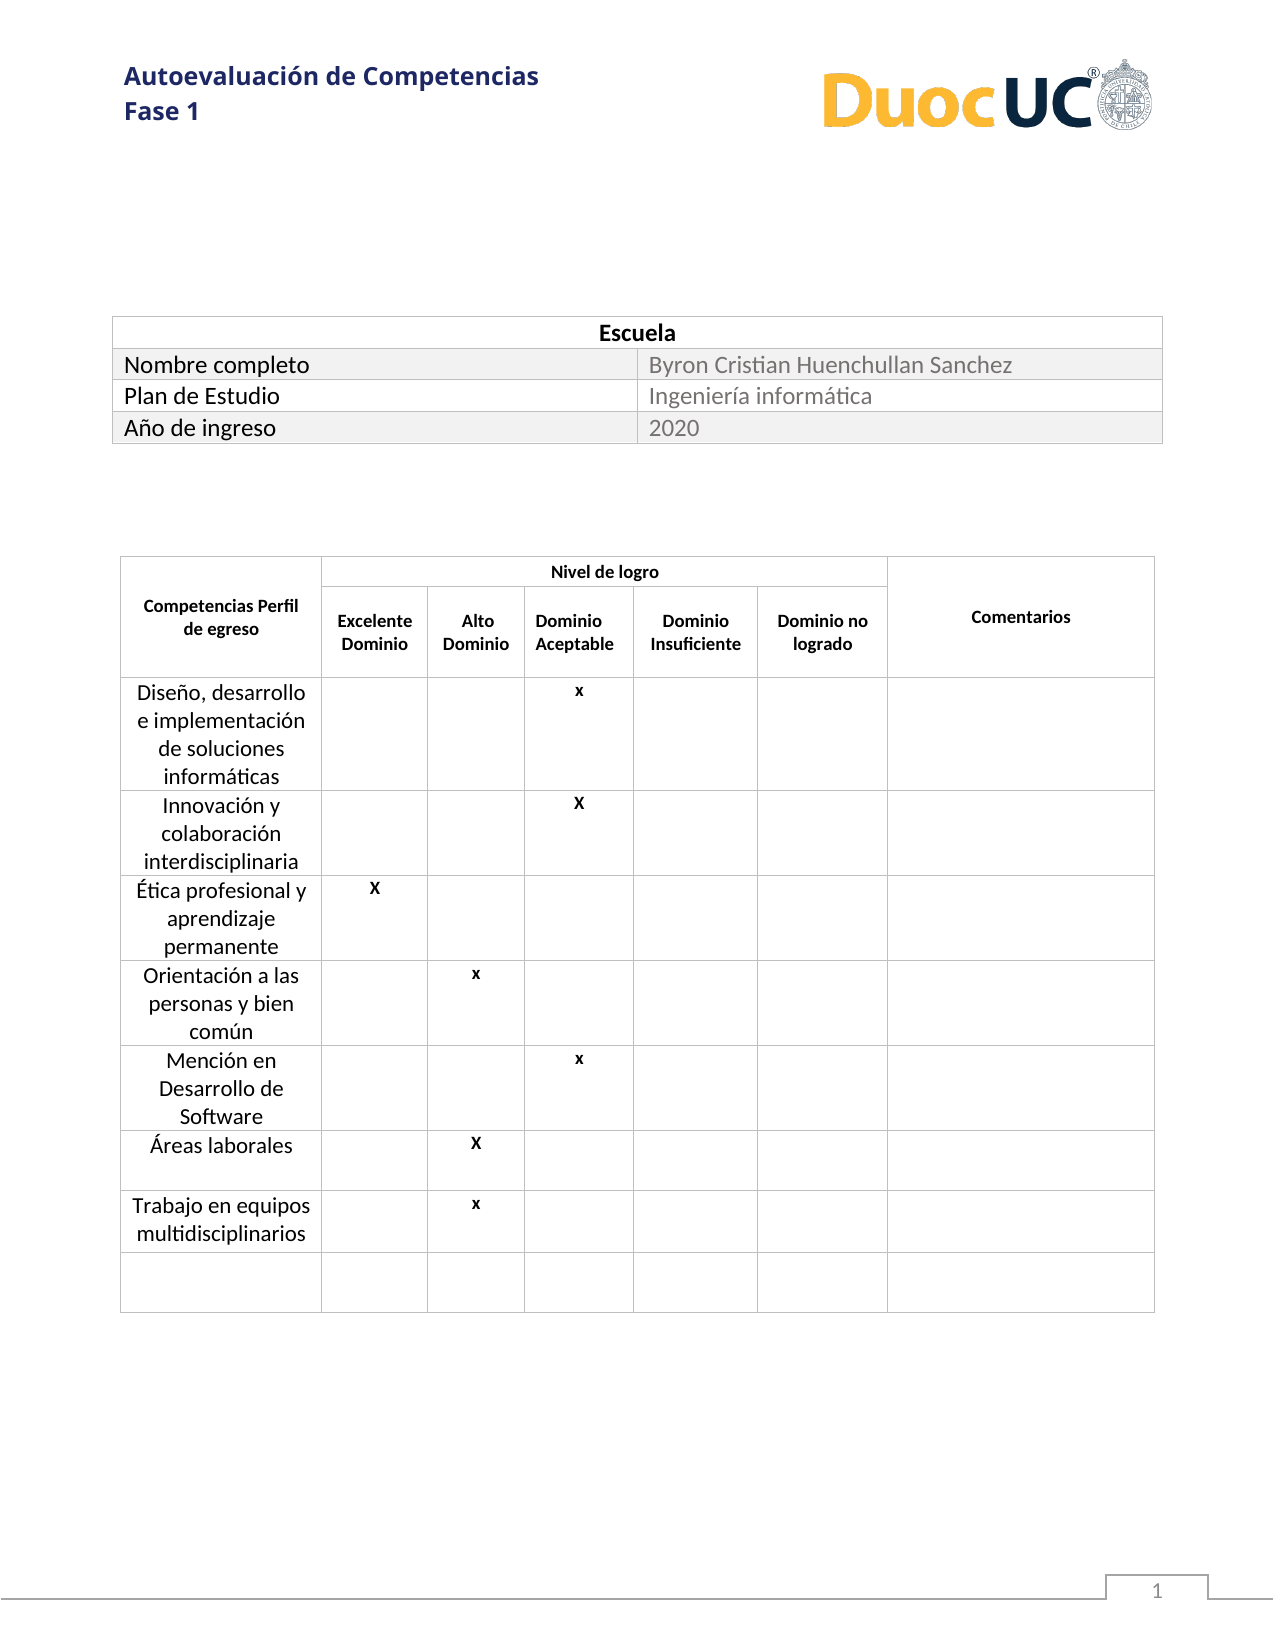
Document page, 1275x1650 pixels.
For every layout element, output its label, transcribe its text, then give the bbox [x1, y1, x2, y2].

table_cell Dominio no logrado [758, 587, 887, 677]
table_cell X [428, 1131, 524, 1190]
table_cell [525, 961, 633, 1045]
table_cell x [525, 678, 633, 790]
table_cell [888, 876, 1154, 960]
table_cell Alto Dominio [428, 587, 524, 677]
table_cell [525, 876, 633, 960]
table_cell [322, 1191, 427, 1252]
table_cell [525, 1131, 633, 1190]
table_header Escuela [113, 317, 1162, 348]
table_cell Dominio Insuficiente [634, 587, 757, 677]
table_cell [428, 876, 524, 960]
table_cell Byron Cristian Huenchullan Sanchez [638, 349, 1162, 379]
table_cell [634, 791, 757, 875]
table_cell Mención en Desarrollo de Software [121, 1046, 321, 1130]
table_cell X [322, 876, 427, 960]
table_cell [888, 678, 1154, 790]
table_cell [322, 678, 427, 790]
table_cell [758, 876, 887, 960]
table_cell [758, 1253, 887, 1312]
table_cell [322, 791, 427, 875]
table_cell Ingeniería informática [638, 380, 1162, 411]
table_cell Excelente Dominio [322, 587, 427, 677]
table_cell Año de ingreso [113, 412, 637, 442]
table_cell [121, 1253, 321, 1312]
table_cell x [428, 1191, 524, 1252]
table_cell [428, 791, 524, 875]
table_cell [322, 1046, 427, 1130]
picture [824, 59, 1152, 130]
table_cell Ética profesional y aprendizaje permanente [121, 876, 321, 960]
table_cell [322, 1253, 427, 1312]
table_cell x [525, 1046, 633, 1130]
table_cell [634, 678, 757, 790]
table_cell [428, 678, 524, 790]
table_cell [428, 1253, 524, 1312]
table_cell x [428, 961, 524, 1045]
table_cell Orientación a las personas y bien común [121, 961, 321, 1045]
table_cell [634, 1253, 757, 1312]
table_cell Trabajo en equipos multidisciplinarios [121, 1191, 321, 1252]
table_cell [758, 1191, 887, 1252]
table_cell [634, 1046, 757, 1130]
table_cell [758, 1131, 887, 1190]
table_cell [322, 961, 427, 1045]
table_header Competencias Perfil de egreso [121, 557, 321, 677]
table_cell Dominio Aceptable [525, 587, 633, 677]
table_header Comentarios [888, 557, 1154, 677]
table_cell Plan de Estudio [113, 380, 637, 411]
table_cell [758, 791, 887, 875]
table_cell Nombre completo [113, 349, 637, 379]
table_cell [634, 961, 757, 1045]
table_cell [888, 961, 1154, 1045]
table_cell [634, 876, 757, 960]
table_cell [888, 1191, 1154, 1252]
table_cell 2020 [638, 412, 1162, 442]
table_cell [634, 1191, 757, 1252]
table_cell [322, 1131, 427, 1190]
table_cell [525, 1253, 633, 1312]
table_cell [888, 1253, 1154, 1312]
table_cell [758, 961, 887, 1045]
table_cell Áreas laborales [121, 1131, 321, 1190]
table_cell [888, 1046, 1154, 1130]
table_cell [525, 1191, 633, 1252]
table_cell Diseño, desarrollo e implementación de soluciones informáticas [121, 678, 321, 790]
table_cell [888, 791, 1154, 875]
table_header Nivel de logro [322, 557, 887, 586]
table_cell [758, 1046, 887, 1130]
table_cell [888, 1131, 1154, 1190]
table_cell [428, 1046, 524, 1130]
table_cell [758, 678, 887, 790]
table_cell X [525, 791, 633, 875]
table_cell [634, 1131, 757, 1190]
table_cell Innovación y colaboración interdisciplinaria [121, 791, 321, 875]
